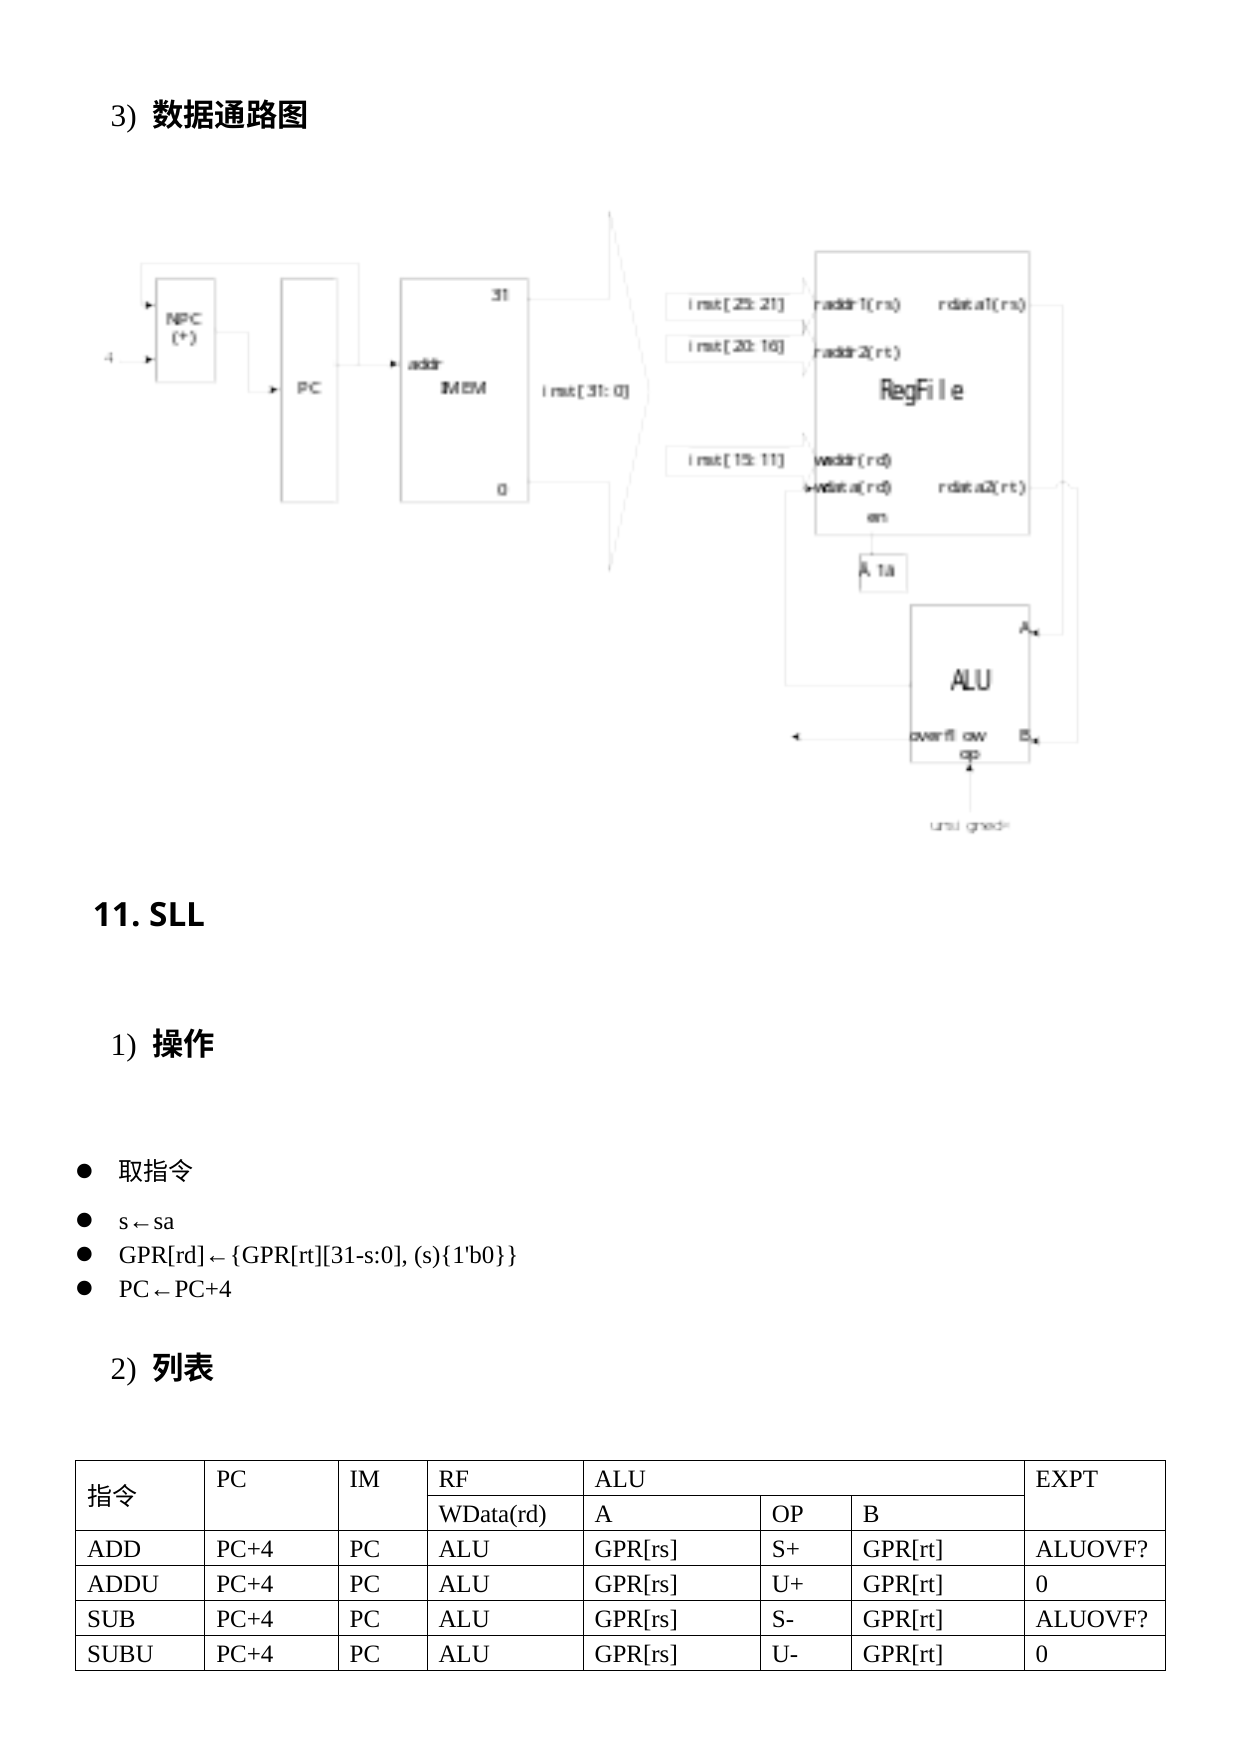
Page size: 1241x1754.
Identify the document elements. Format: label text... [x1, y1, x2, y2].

table_cell GPR[rs] [584, 1601, 760, 1635]
table_cell GPR[rt] [852, 1566, 1024, 1600]
table_cell ALUOVF? [1025, 1601, 1165, 1635]
table_cell PC [339, 1531, 427, 1565]
table_cell ALU [428, 1601, 583, 1635]
table_cell A [584, 1496, 760, 1530]
table_header EXPT [1025, 1461, 1165, 1530]
table_header 指令 [76, 1461, 204, 1530]
table_cell S+ [761, 1531, 851, 1565]
table_cell ALU [428, 1566, 583, 1600]
table_cell GPR[rs] [584, 1566, 760, 1600]
table_cell SUB [76, 1601, 204, 1635]
table_cell S- [761, 1601, 851, 1635]
table_cell PC+4 [205, 1601, 338, 1635]
table_header ALU [584, 1461, 1024, 1495]
table_cell U+ [761, 1566, 851, 1600]
table_cell PC+4 [205, 1531, 338, 1565]
table_cell ADDU [76, 1566, 204, 1600]
table_cell WData(rd) [428, 1496, 583, 1530]
table_cell ALU [428, 1636, 583, 1670]
subtitle 数据通路图 [110, 79, 1165, 147]
subtitle 列表 [110, 1332, 1165, 1400]
table_cell PC+4 [205, 1566, 338, 1600]
table_cell OP [761, 1496, 851, 1530]
subtitle 操作 [110, 1007, 1165, 1075]
table_cell PC [339, 1566, 427, 1600]
table_cell GPR[rt] [852, 1531, 1024, 1565]
table_cell ADD [76, 1531, 204, 1565]
table_cell PC+4 [205, 1636, 338, 1670]
list s←sa [75, 1203, 1165, 1237]
table_header PC [205, 1461, 338, 1530]
table_cell ALU [428, 1531, 583, 1565]
table_cell B [852, 1496, 1024, 1530]
subtitle SLL [93, 879, 1165, 947]
table_cell 0 [1025, 1636, 1165, 1670]
list GPR[rd]←{GPR[rt][31-s:0], (s){1'b0}} [75, 1237, 1165, 1271]
table_cell GPR[rs] [584, 1531, 760, 1565]
table_cell ALUOVF? [1025, 1531, 1165, 1565]
table_cell PC [339, 1601, 427, 1635]
table_cell U- [761, 1636, 851, 1670]
table_header IM [339, 1461, 427, 1530]
table_cell GPR[rt] [852, 1636, 1024, 1670]
table_cell PC [339, 1636, 427, 1670]
table_cell GPR[rs] [584, 1636, 760, 1670]
table_cell 0 [1025, 1566, 1165, 1600]
table_cell GPR[rt] [852, 1601, 1024, 1635]
table_cell SUBU [76, 1636, 204, 1670]
table_header RF [428, 1461, 583, 1495]
list 取指令 [75, 1135, 1165, 1203]
list PC←PC+4 [75, 1271, 1165, 1305]
